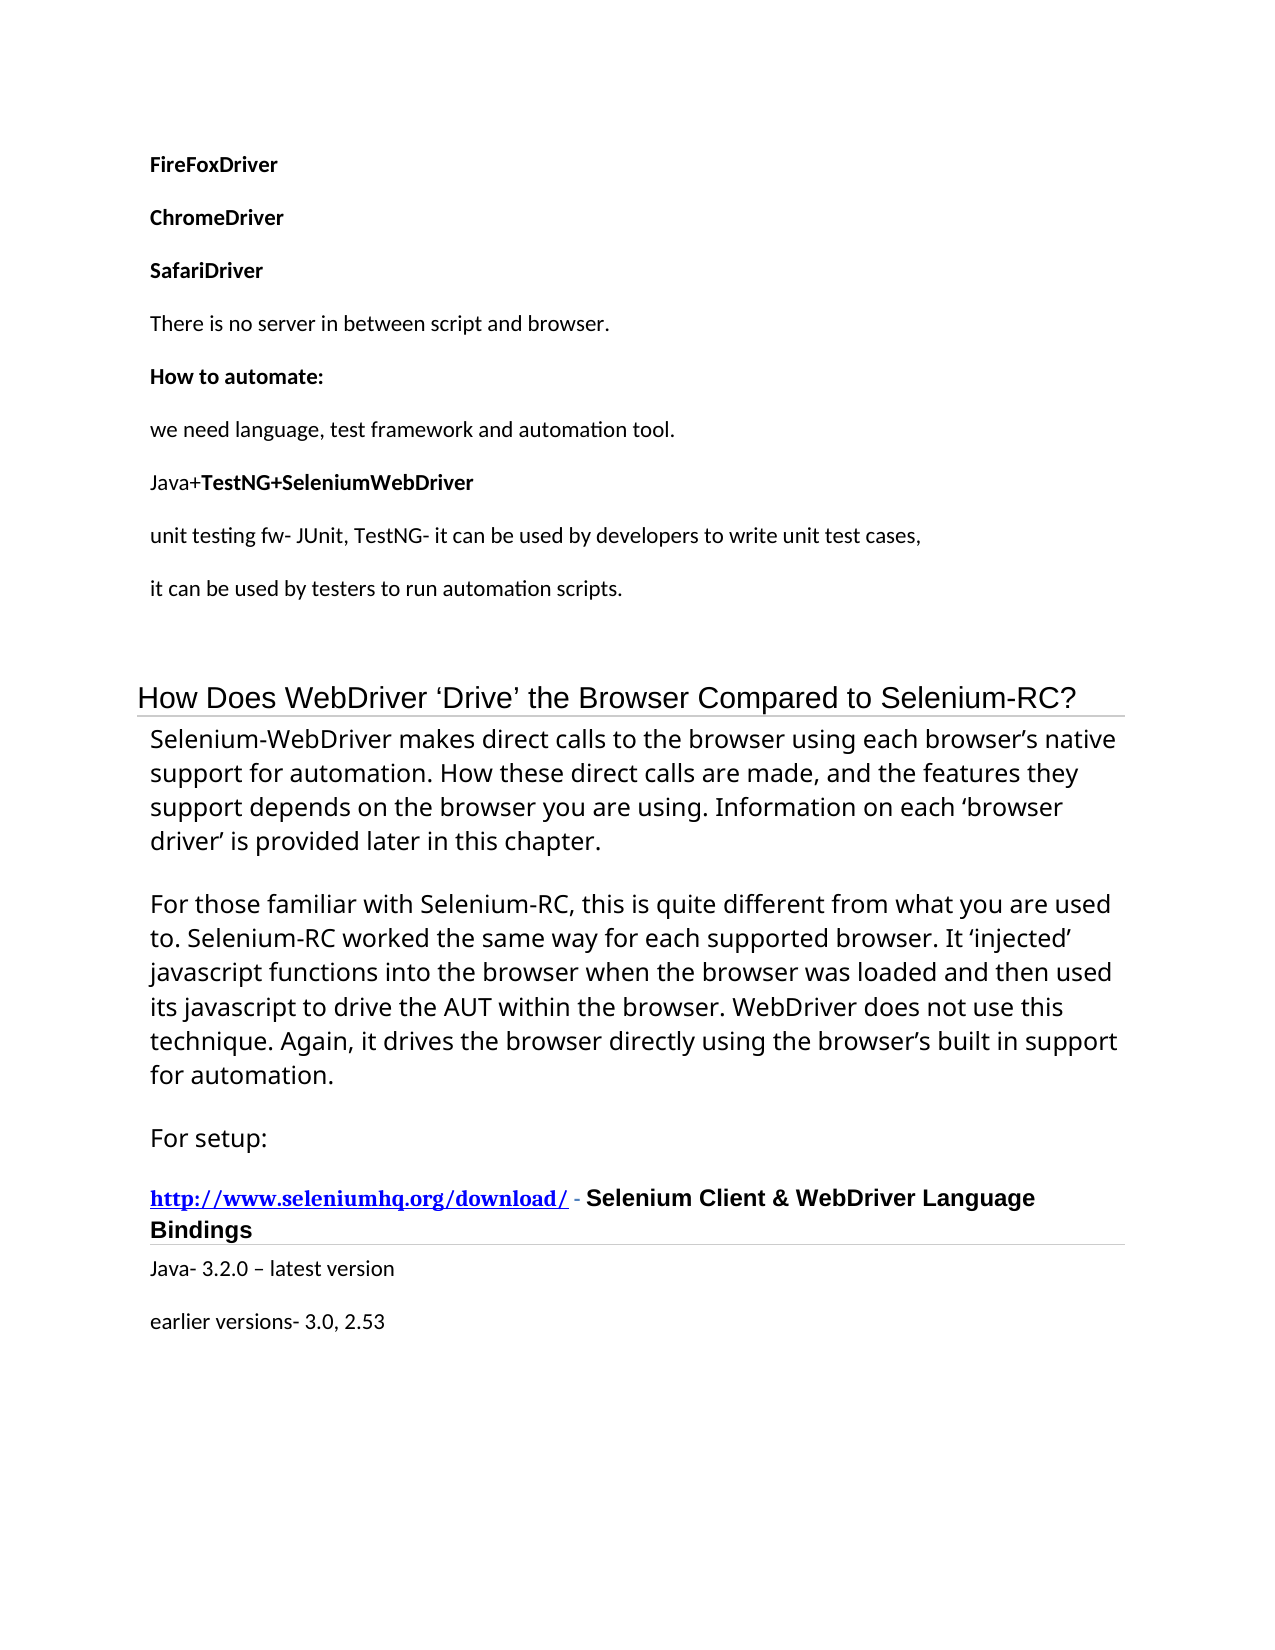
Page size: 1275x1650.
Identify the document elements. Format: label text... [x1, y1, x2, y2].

text ChromeDriver [150, 203, 1125, 231]
text it can be used by testers to run automation scripts. [150, 574, 1125, 602]
text Java+TestNG+SeleniumWebDriver [150, 468, 1125, 496]
text FireFoxDriver [150, 150, 1125, 178]
text How to automate: [150, 362, 1125, 390]
text SafariDriver [150, 256, 1125, 284]
text unit testing fw- JUnit, TestNG- it can be used by developers to write unit test cases, [150, 521, 1125, 549]
text earlier versions- 3.0, 2.53 [150, 1307, 1125, 1335]
text Java- 3.2.0 – latest version [150, 1254, 1125, 1282]
text How Does WebDriver ‘Drive’ the Browser Compared to Selenium-RC? [137, 680, 1125, 715]
subtitle http://www.seleniumhq.org/download/ - Selenium Client & WebDriver Language Bindings [150, 1184, 1125, 1244]
text Selenium-WebDriver makes direct calls to the browser using each browser’s native support for automation. How these direct calls are made, and the features they support depends on the browser you are using. Information on each ‘browser driver’ is provided later in this chapter. [150, 722, 1125, 858]
text For those familiar with Selenium-RC, this is quite different from what you are used to. Selenium-RC worked the same way for each supported browser. It ‘injected’ javascript functions into the browser when the browser was loaded and then used its javascript to drive the AUT within the browser. WebDriver does not use this technique. Again, it drives the browser directly using the browser’s built in support for automation. [150, 887, 1125, 1091]
text we need language, test framework and automation tool. [150, 415, 1125, 443]
text For setup: [150, 1121, 1125, 1154]
text There is no server in between script and browser. [150, 309, 1125, 337]
